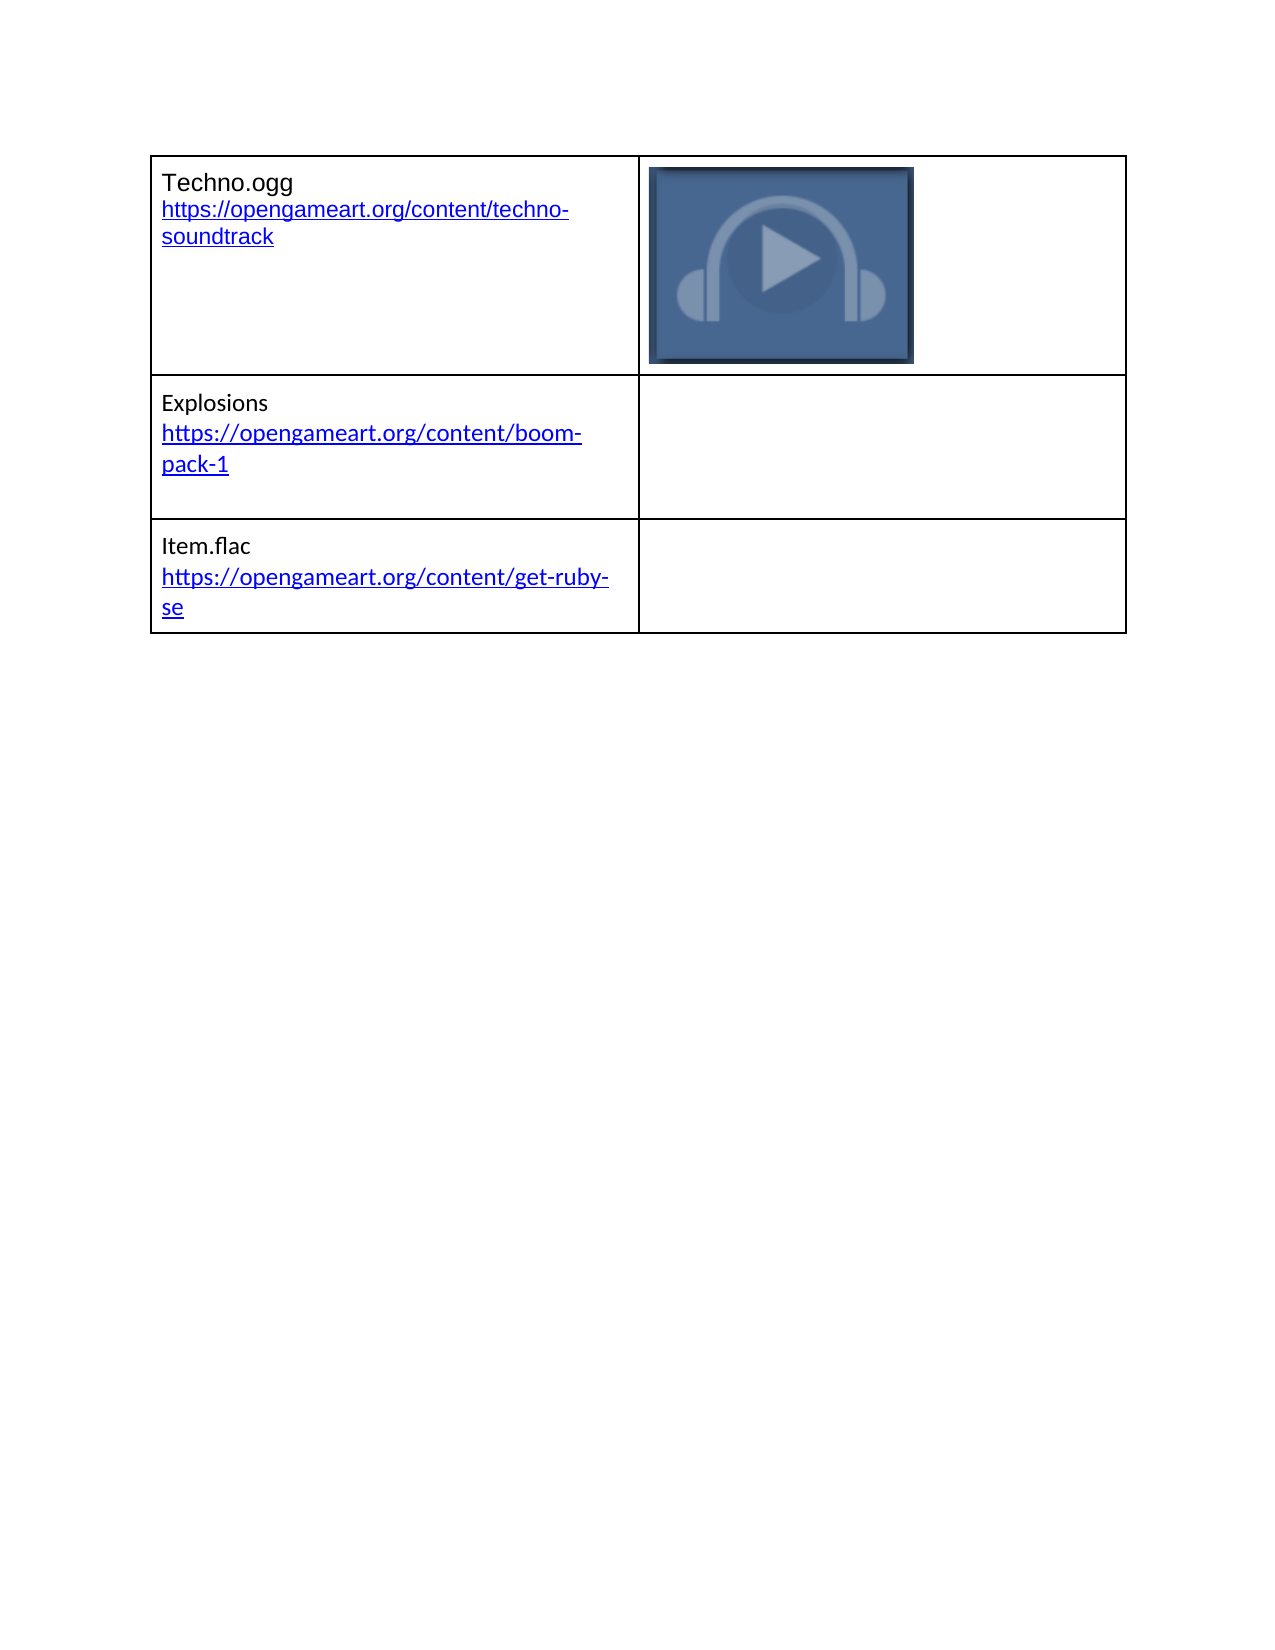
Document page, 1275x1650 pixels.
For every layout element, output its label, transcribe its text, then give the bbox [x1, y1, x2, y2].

table_cell [640, 157, 1125, 374]
table_cell [640, 520, 1125, 632]
table_cell Explosions https://opengameart.org/content/boom-pack-1 [152, 376, 638, 518]
table_cell Techno.ogg https://opengameart.org/content/techno-soundtrack [152, 157, 638, 374]
picture [648, 167, 914, 364]
table_cell [640, 376, 1125, 518]
table_cell Item.flac https://opengameart.org/content/get-ruby-se [152, 520, 638, 632]
